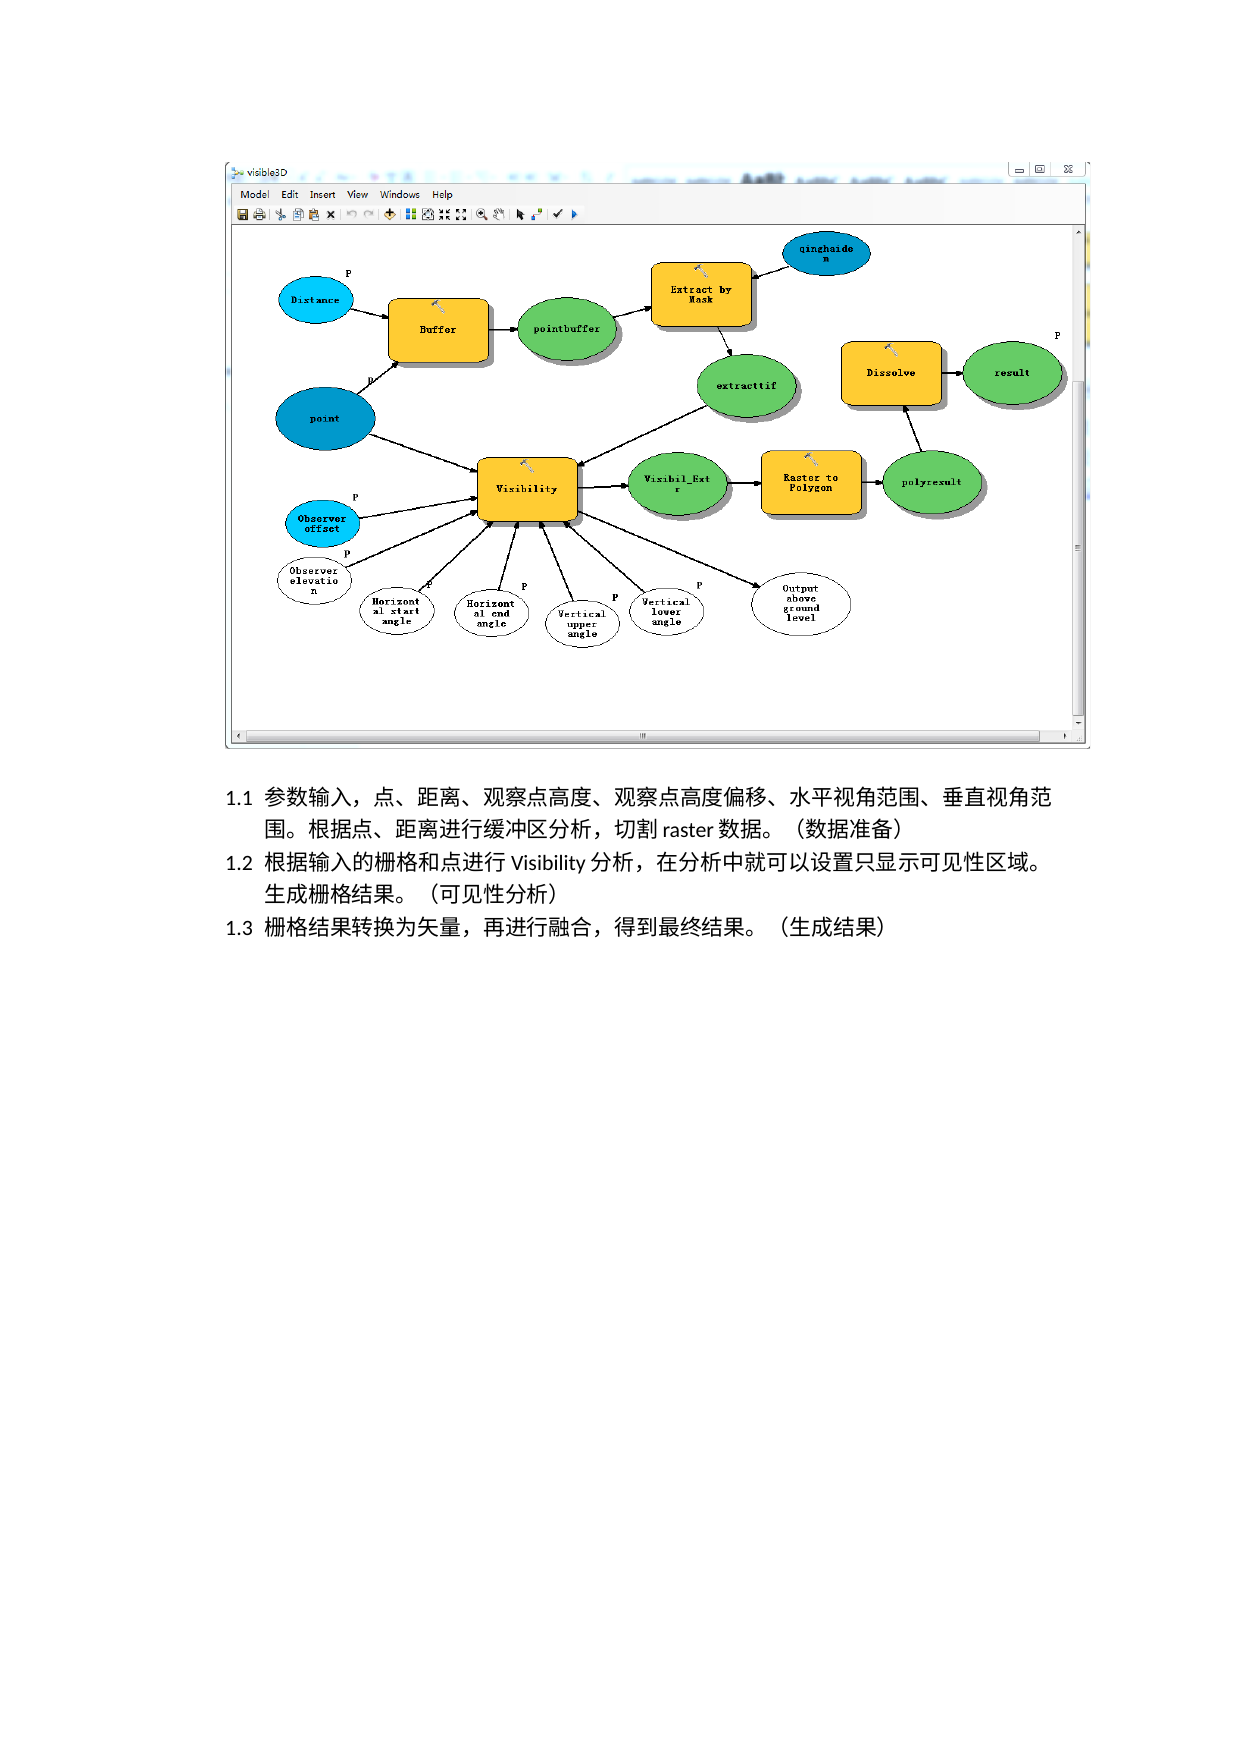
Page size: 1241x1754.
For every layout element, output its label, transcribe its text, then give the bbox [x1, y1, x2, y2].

list 栅格结果转换为矢量，再进行融合，得到最终结果。（生成结果） [225, 909, 1053, 942]
picture [225, 162, 1091, 749]
list 参数输入，点、距离、观察点高度、观察点高度偏移、水平视角范围、垂直视角范围。根据点、距离进行缓冲区分析，切割raster数据。（数据准备） [225, 779, 1053, 844]
list 根据输入的栅格和点进行Visibility分析，在分析中就可以设置只显示可见性区域。生成栅格结果。（可见性分析） [225, 844, 1053, 909]
